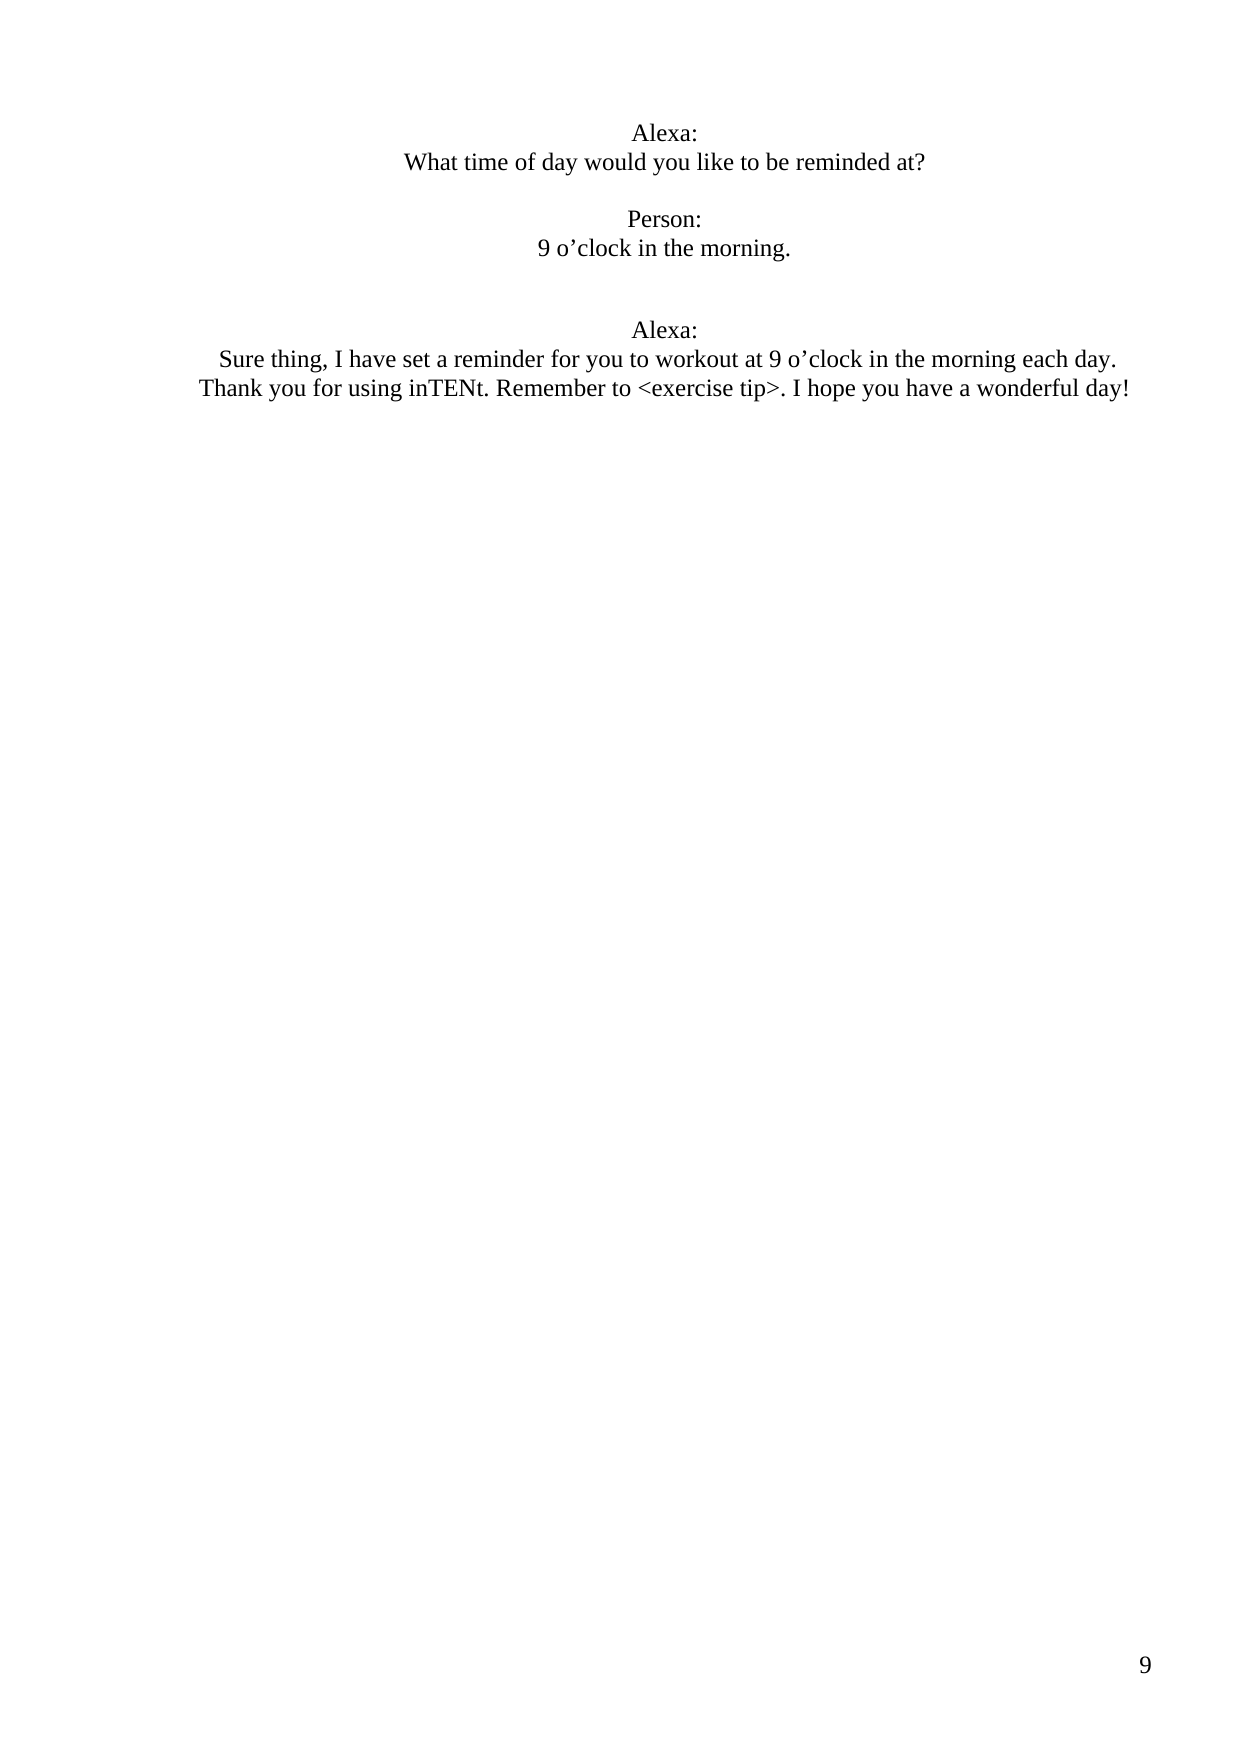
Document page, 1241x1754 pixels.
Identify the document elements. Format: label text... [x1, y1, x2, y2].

text Sure thing, I have set a reminder for you to workout at 9 o’clock in the morning each day. Thank you for using inTENt. Remember to <exercise tip>. I hope you have a wonderful day! [177, 344, 1152, 402]
text 9 o’clock in the morning. [177, 233, 1152, 262]
text Alexa: [177, 316, 1152, 344]
text Alexa: [177, 118, 1152, 147]
text What time of day would you like to be reminded at? [177, 147, 1152, 176]
text Person: [177, 204, 1152, 233]
